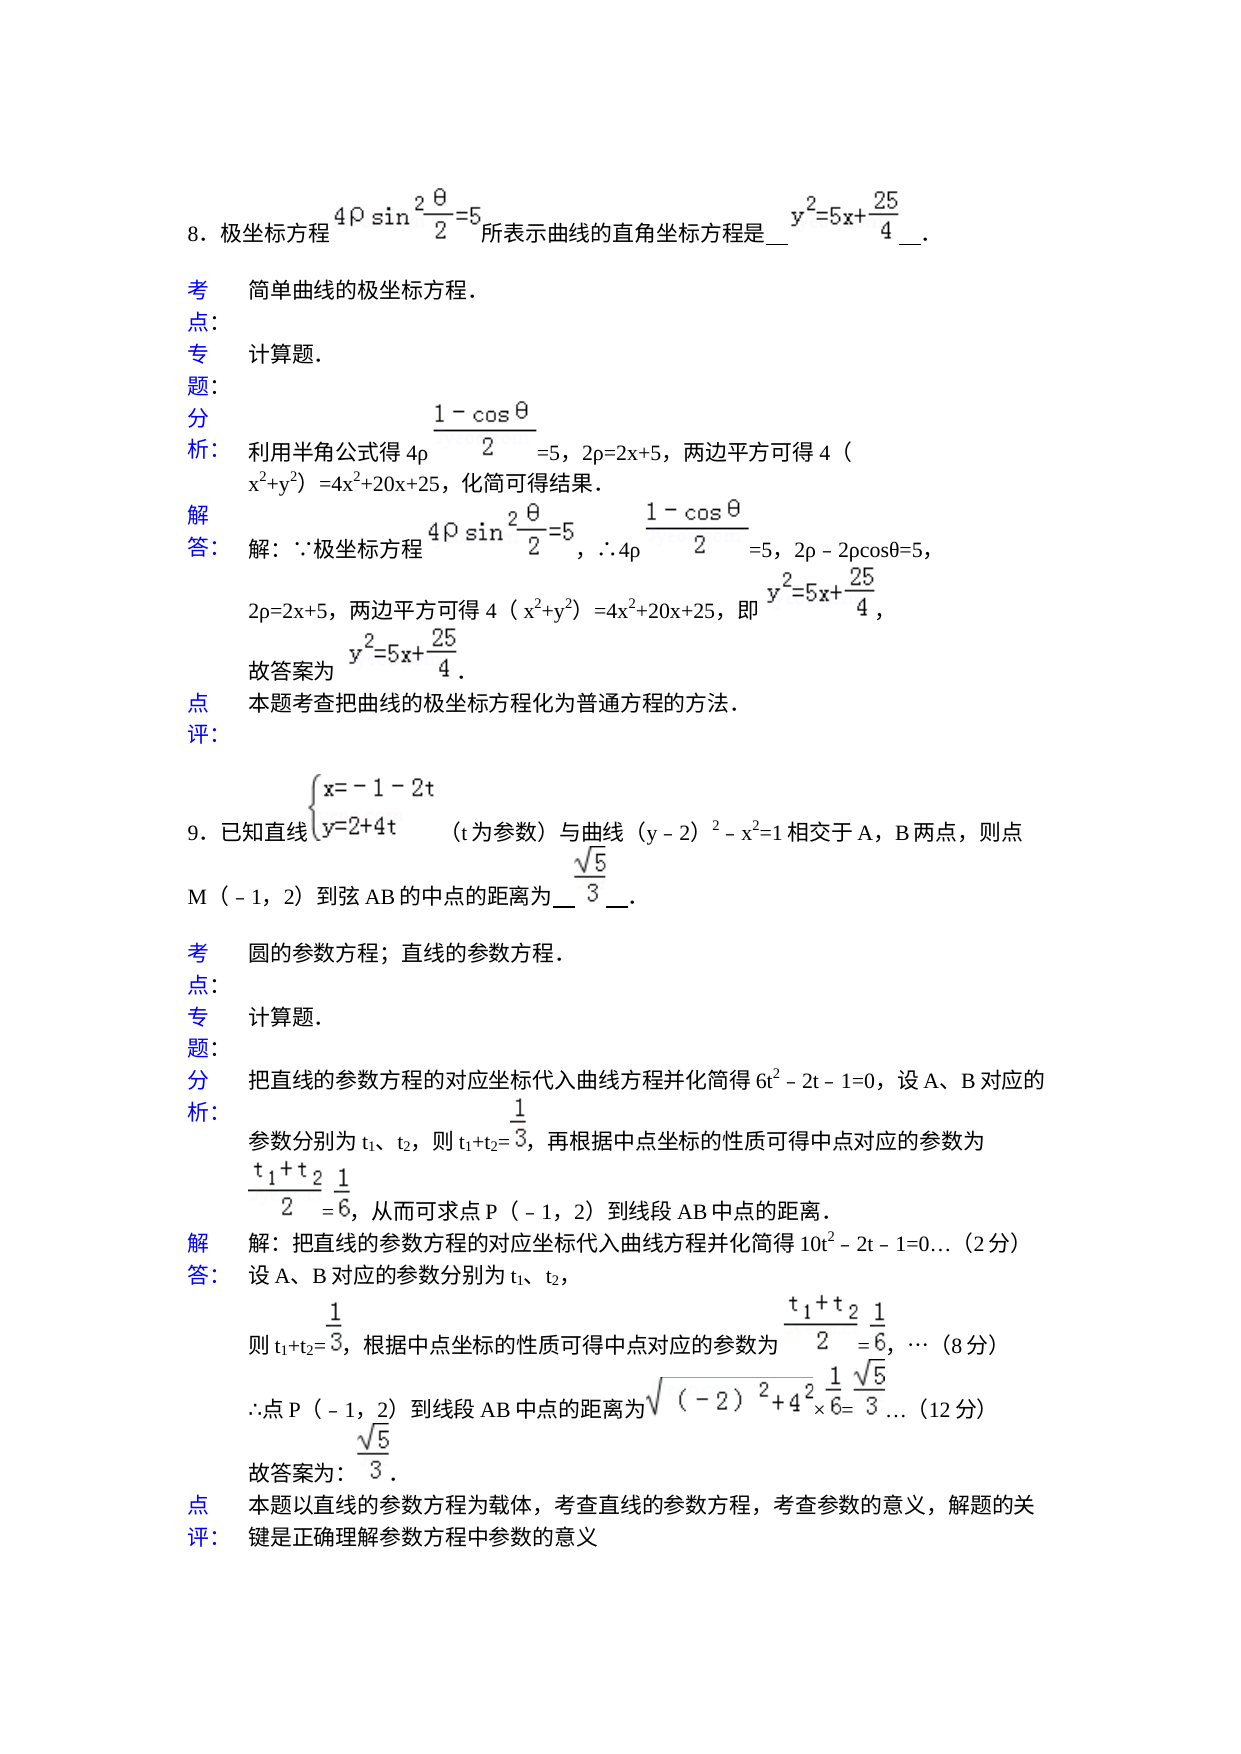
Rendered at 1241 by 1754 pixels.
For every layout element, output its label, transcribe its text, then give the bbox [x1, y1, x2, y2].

table_cell 解答： [188, 499, 248, 686]
table_cell 解答： [188, 1227, 248, 1488]
table_cell 计算题． [249, 338, 1053, 400]
table_header 考点： [188, 937, 248, 999]
table_cell 解：把直线的参数方程的对应坐标代入曲线方程并化简得10t2﹣2t﹣1=0…（2分） 设A、B对应的参数分别为t1、t2， 则t1+t2=，根据中点坐标的性质可得中点对应的参数为 =，…（8分） ∴点P（﹣1，2）到线段AB中点的距离为×=…（12分） 故答案为：． [249, 1227, 1053, 1488]
table_cell 专题： [188, 338, 248, 400]
picture [510, 1094, 526, 1150]
picture [869, 1298, 886, 1354]
picture [329, 187, 482, 242]
table_cell 分析： [188, 1064, 248, 1226]
picture [825, 1362, 842, 1418]
picture [345, 624, 457, 680]
picture [357, 1423, 389, 1482]
table_cell 解：∵极坐标方程，∴4ρ =5，2ρ﹣2ρcosθ=5， 2ρ=2x+5，两边平方可得 4（ x2+y2）=4x2+20x+25，即 ， 故答案为 ． [249, 499, 1053, 686]
table_header 圆的参数方程；直线的参数方程．1065100 [249, 937, 1053, 999]
table_header 考点： [188, 274, 248, 337]
picture [333, 1165, 350, 1220]
table_cell 点评： [188, 687, 248, 749]
table_cell 把直线的参数方程的对应坐标代入曲线方程并化简得6t2﹣2t﹣1=0，设A、B对应的参数分别为t1、t2，则t1+t2=，再根据中点坐标的性质可得中点对应的参数为 =，从而可求点P（﹣1，2）到线段AB中点的距离． [249, 1064, 1053, 1226]
table_cell 专题： [188, 1000, 248, 1063]
picture [248, 1155, 322, 1220]
picture [763, 563, 875, 619]
table_cell 点评： [188, 1489, 248, 1552]
table_header 简单曲线的极坐标方程．1065100 [249, 274, 1053, 337]
picture [433, 400, 537, 460]
picture [787, 187, 899, 242]
picture [853, 1359, 885, 1418]
table_cell 计算题． [249, 1000, 1053, 1063]
text 9．已知直线（t为参数）与曲线（y﹣2）2﹣x2=1相交于A，B两点，则点M（﹣1，2）到弦AB的中点的距离为 ． [187, 774, 1053, 911]
table_cell 分析： [188, 401, 248, 498]
picture [574, 846, 606, 905]
table_cell 本题以直线的参数方程为载体，考查直线的参数方程，考查参数的意义，解题的关键是正确理解参数方程中参数的意义 [249, 1489, 1053, 1552]
table_cell 利用半角公式得 4ρ =5，2ρ=2x+5，两边平方可得 4（ x2+y2）=4x2+20x+25，化简可得结果． [249, 401, 1053, 498]
picture [325, 1298, 342, 1354]
table_cell 本题考查把曲线的极坐标方程化为普通方程的方法． [249, 687, 1053, 749]
picture [783, 1289, 858, 1354]
picture [646, 1377, 814, 1418]
picture [423, 502, 575, 558]
picture [307, 774, 439, 841]
picture [645, 498, 749, 558]
